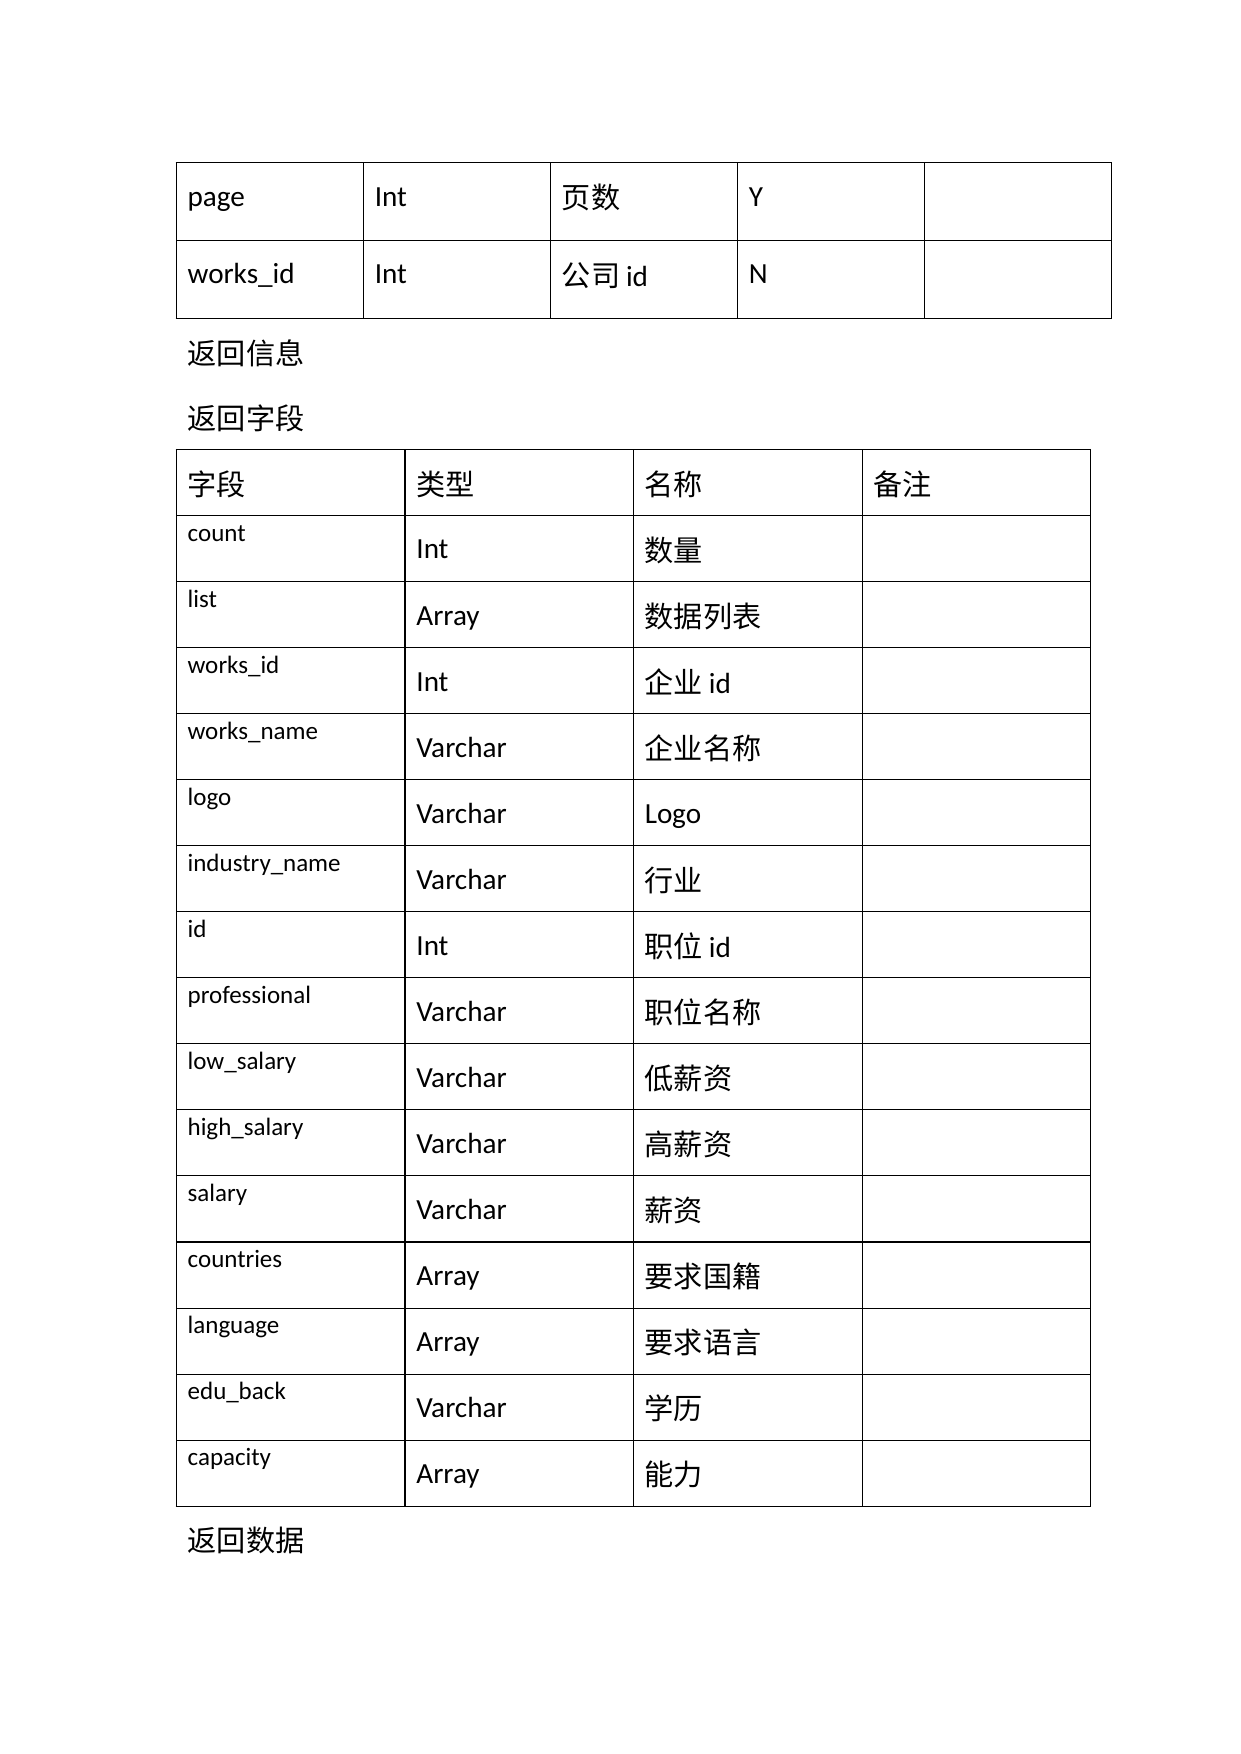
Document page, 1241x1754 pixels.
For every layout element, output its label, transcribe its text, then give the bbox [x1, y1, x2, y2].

table_cell professional [177, 978, 404, 1043]
table_cell Int [406, 648, 633, 713]
table_cell count [177, 516, 404, 581]
table_cell [863, 978, 1090, 1043]
table_cell Varchar [406, 978, 633, 1043]
table_cell id [177, 912, 404, 977]
table_cell [863, 912, 1090, 977]
list 返回字段 [187, 384, 1053, 449]
table_cell Varchar [406, 780, 633, 845]
table_cell 要求国籍 [634, 1243, 862, 1307]
table_cell [863, 714, 1090, 779]
table_cell [863, 516, 1090, 581]
table_cell [863, 1375, 1090, 1439]
table_cell [863, 582, 1090, 647]
table_cell 职位名称 [634, 978, 862, 1043]
table_cell 要求语言 [634, 1309, 862, 1373]
table_cell 数据列表 [634, 582, 862, 647]
table_cell [863, 648, 1090, 713]
table_cell 能力 [634, 1441, 862, 1506]
list 返回数据 [187, 1507, 1053, 1572]
table_header 名称 [634, 450, 862, 515]
table_header 类型 [406, 450, 633, 515]
table_cell logo [177, 780, 404, 845]
table_cell Int [364, 163, 550, 240]
table_cell language [177, 1309, 404, 1373]
table_cell Array [406, 1441, 633, 1506]
table_cell industry_name [177, 846, 404, 911]
table_cell countries [177, 1243, 404, 1307]
table_cell [863, 780, 1090, 845]
table_cell Varchar [406, 714, 633, 779]
table_cell works_name [177, 714, 404, 779]
table_cell Int [406, 516, 633, 581]
table_header 备注 [863, 450, 1090, 515]
table_cell 低薪资 [634, 1044, 862, 1109]
table_cell Varchar [406, 1375, 633, 1439]
table_cell list [177, 582, 404, 647]
list 返回信息 [187, 319, 1053, 384]
table_cell [925, 241, 1111, 318]
table_cell 公司id [551, 241, 737, 318]
table_cell works_id [177, 648, 404, 713]
table_cell 企业id [634, 648, 862, 713]
table_cell Varchar [406, 1110, 633, 1175]
table_cell 行业 [634, 846, 862, 911]
table_cell [863, 1110, 1090, 1175]
table_cell Int [406, 912, 633, 977]
table_cell Varchar [406, 1176, 633, 1241]
table_cell [925, 163, 1111, 240]
table_cell [863, 846, 1090, 911]
table_cell [863, 1044, 1090, 1109]
table_cell Array [406, 1309, 633, 1373]
table_cell Int [364, 241, 550, 318]
table_cell Array [406, 1243, 633, 1307]
table_cell 数量 [634, 516, 862, 581]
table_cell Varchar [406, 846, 633, 911]
table_cell 企业名称 [634, 714, 862, 779]
table_cell Varchar [406, 1044, 633, 1109]
table_cell 页数 [551, 163, 737, 240]
table_cell [863, 1176, 1090, 1241]
table_cell high_salary [177, 1110, 404, 1175]
table_cell 高薪资 [634, 1110, 862, 1175]
table_cell Logo [634, 780, 862, 845]
table_cell salary [177, 1176, 404, 1241]
table_cell [863, 1441, 1090, 1506]
table_cell [863, 1309, 1090, 1373]
table_cell [863, 1243, 1090, 1307]
table_cell works_id [177, 241, 363, 318]
table_cell edu_back [177, 1375, 404, 1439]
table_cell Y [738, 163, 924, 240]
table_cell Array [406, 582, 633, 647]
table_cell page [177, 163, 363, 240]
table_cell capacity [177, 1441, 404, 1506]
table_header 字段 [177, 450, 404, 515]
table_cell N [738, 241, 924, 318]
table_cell 学历 [634, 1375, 862, 1439]
table_cell low_salary [177, 1044, 404, 1109]
table_cell 职位id [634, 912, 862, 977]
table_cell 薪资 [634, 1176, 862, 1241]
